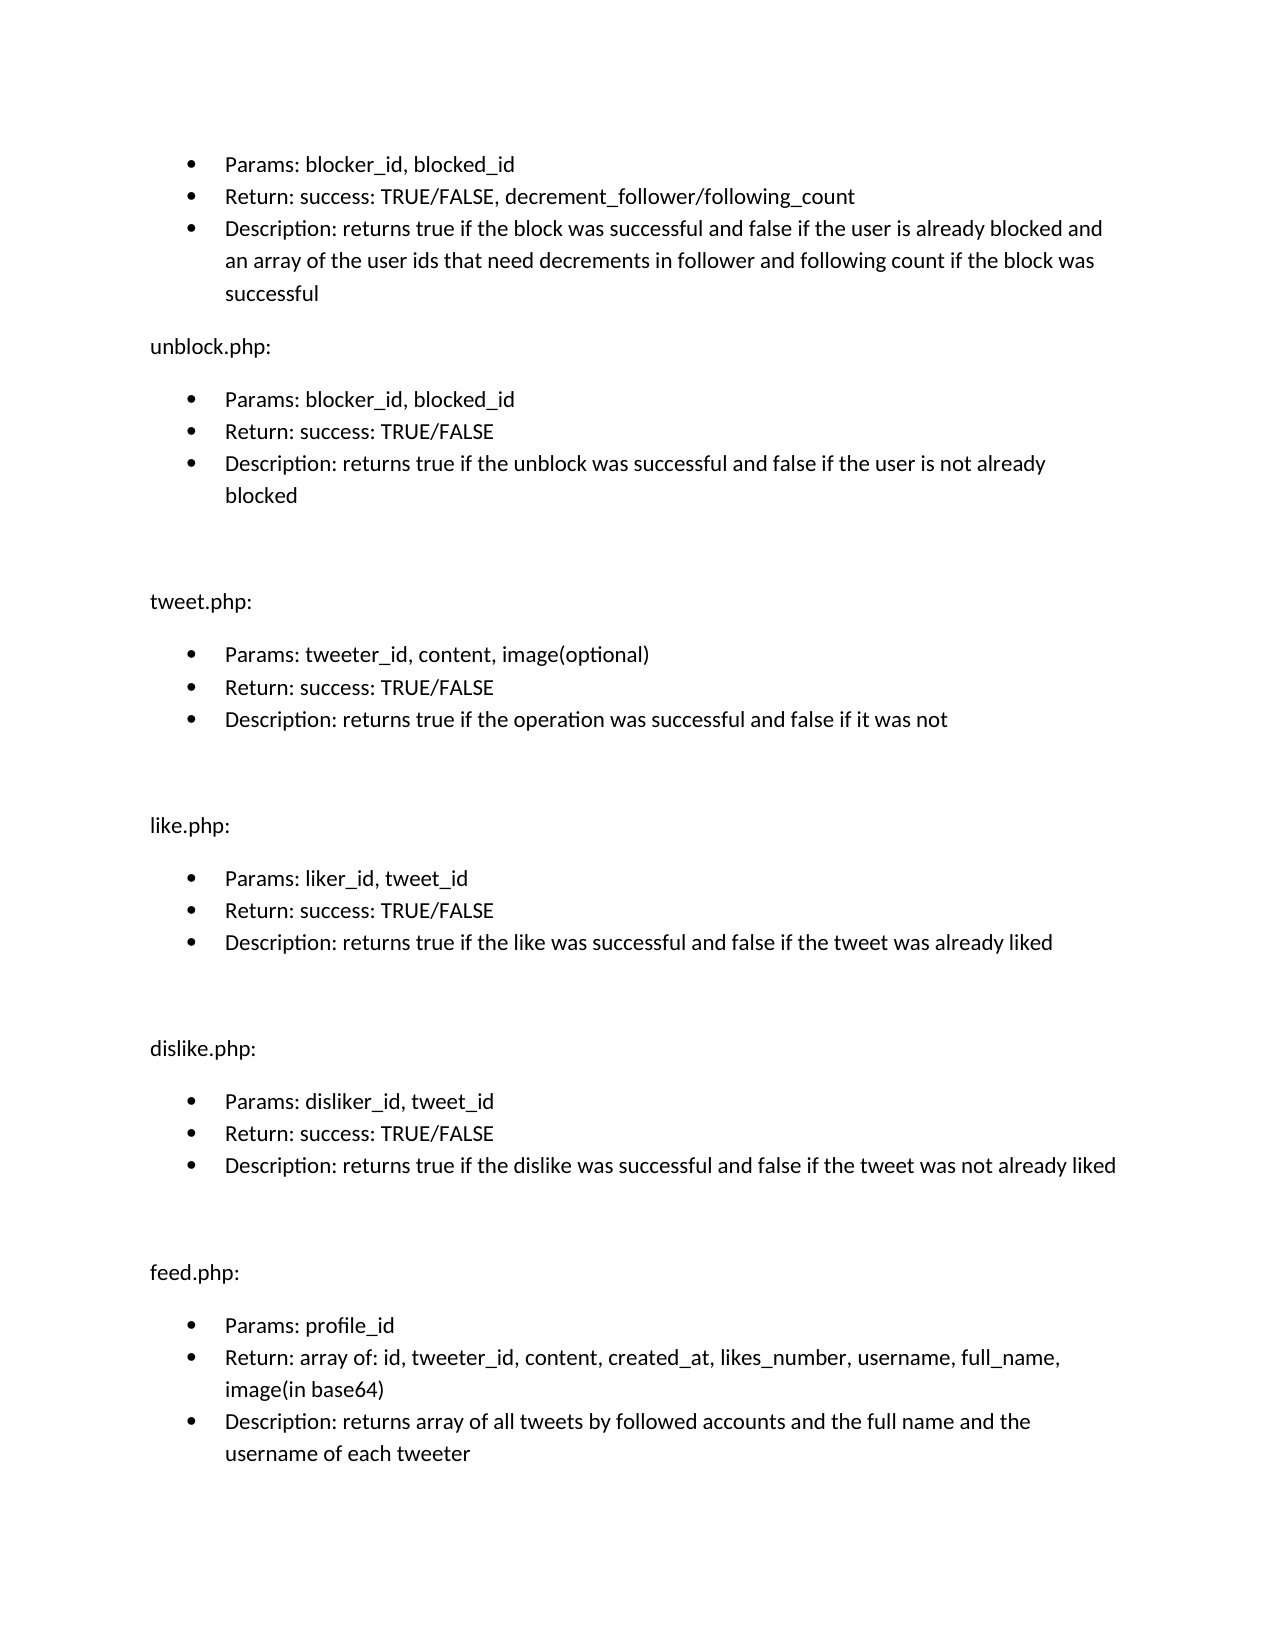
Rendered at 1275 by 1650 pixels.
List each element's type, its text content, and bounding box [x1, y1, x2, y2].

list Description: returns true if the unblock was successful and false if the user is not already blocked [187, 449, 1125, 509]
list Params: disliker_id, tweet_id [187, 1087, 1125, 1115]
list Params: blocker_id, blocked_id [187, 150, 1125, 178]
text tweet.php: [150, 587, 1125, 615]
list Params: tweeter_id, content, image(optional) [187, 640, 1125, 668]
list Return: success: TRUE/FALSE [187, 896, 1125, 924]
list Return: success: TRUE/FALSE [187, 1119, 1125, 1147]
list Description: returns true if the like was successful and false if the tweet was already liked [187, 928, 1125, 956]
list Params: profile_id [187, 1311, 1125, 1339]
list Return: success: TRUE/FALSE [187, 673, 1125, 701]
list Return: array of: id, tweeter_id, content, created_at, likes_number, username, full_name, image(in base64) [187, 1343, 1125, 1403]
text unblock.php: [150, 332, 1125, 360]
list Return: success: TRUE/FALSE [187, 417, 1125, 445]
text like.php: [150, 811, 1125, 839]
list Params: blocker_id, blocked_id [187, 385, 1125, 413]
list Description: returns true if the block was successful and false if the user is already blocked and an array of the user ids that need decrements in follower and following count if the block was successful [187, 214, 1125, 307]
text feed.php: [150, 1258, 1125, 1286]
list Params: liker_id, tweet_id [187, 864, 1125, 892]
text dislike.php: [150, 1034, 1125, 1062]
list Description: returns true if the operation was successful and false if it was not [187, 705, 1125, 733]
list Return: success: TRUE/FALSE, decrement_follower/following_count [187, 182, 1125, 210]
list Description: returns array of all tweets by followed accounts and the full name and the username of each tweeter [187, 1407, 1125, 1467]
list Description: returns true if the dislike was successful and false if the tweet was not already liked [187, 1152, 1125, 1180]
